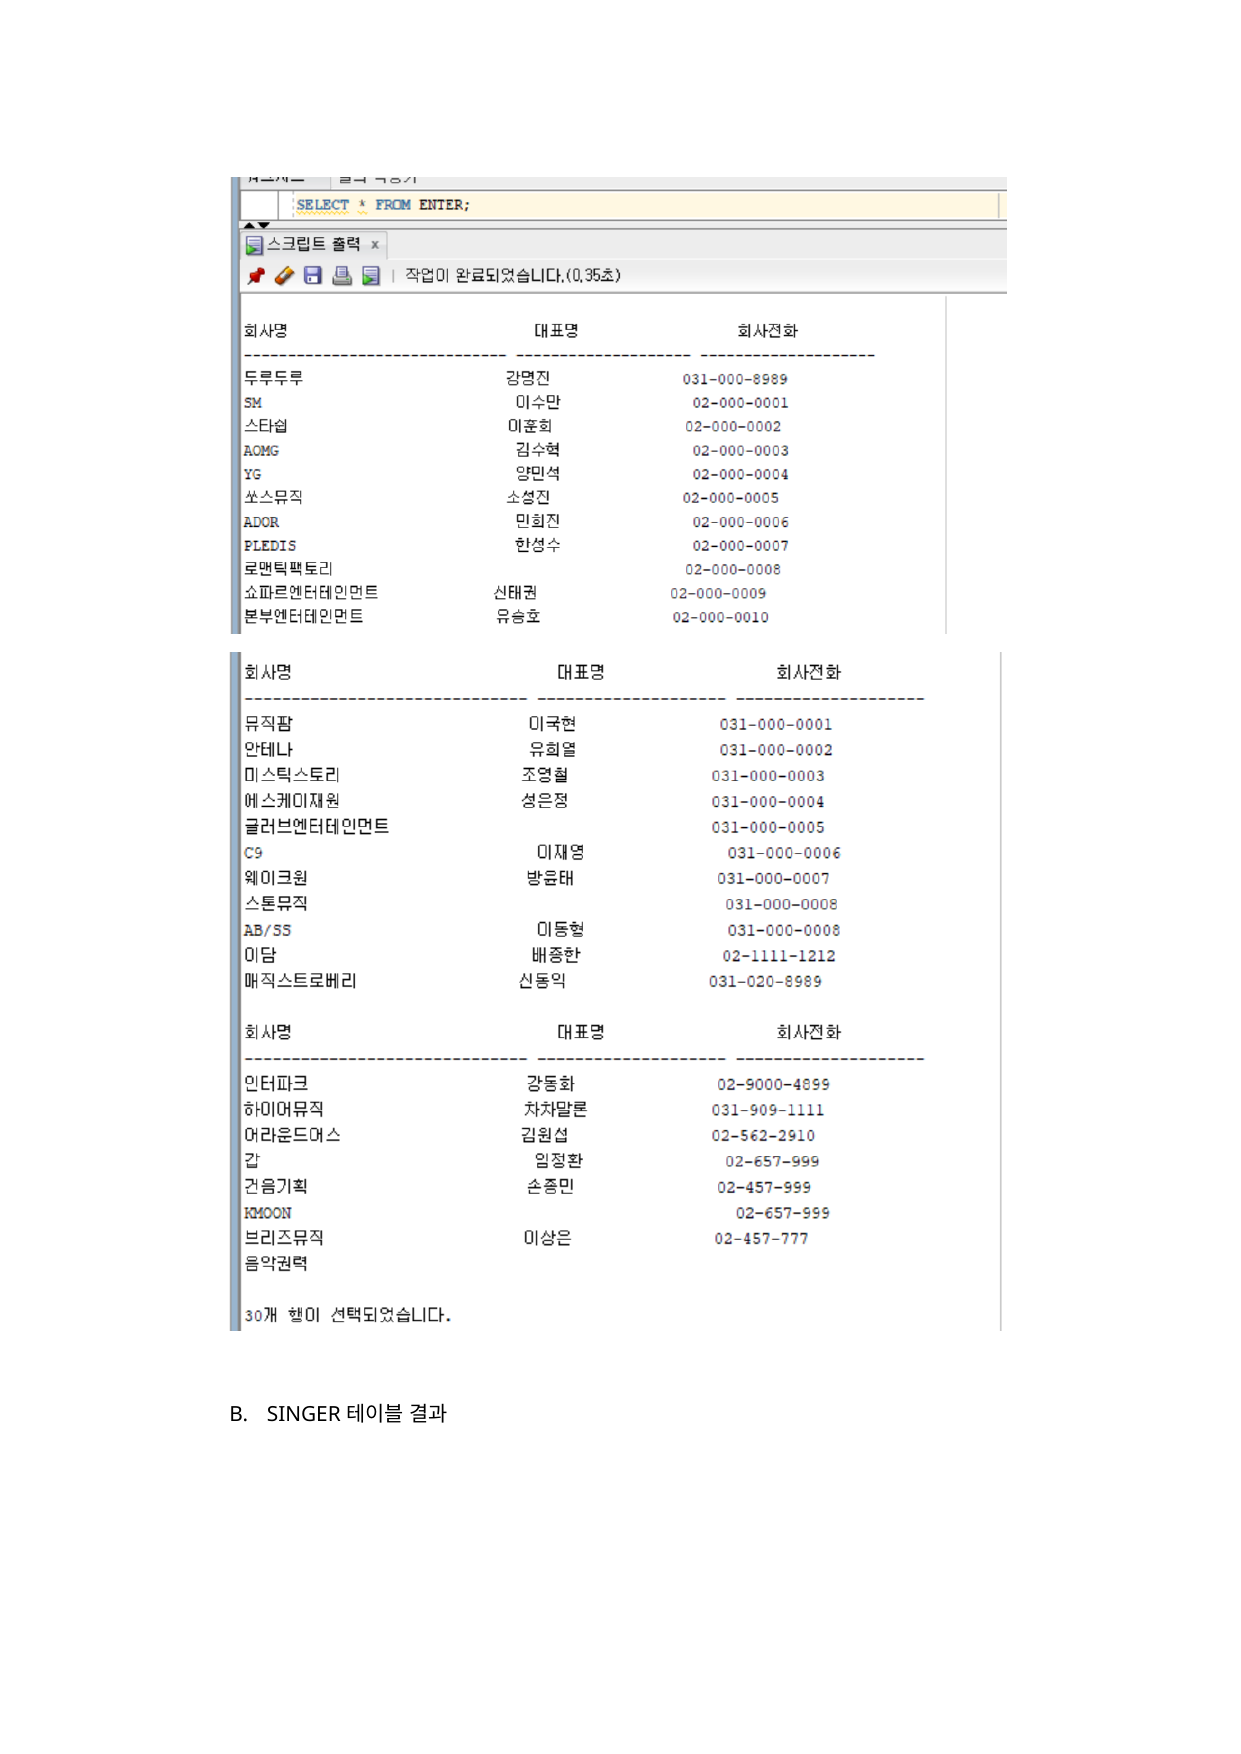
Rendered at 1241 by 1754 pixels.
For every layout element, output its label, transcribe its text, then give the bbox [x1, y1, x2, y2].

picture [229, 652, 1054, 1331]
picture [229, 177, 1007, 634]
list SINGER 테이블 결과 [229, 1397, 1090, 1427]
